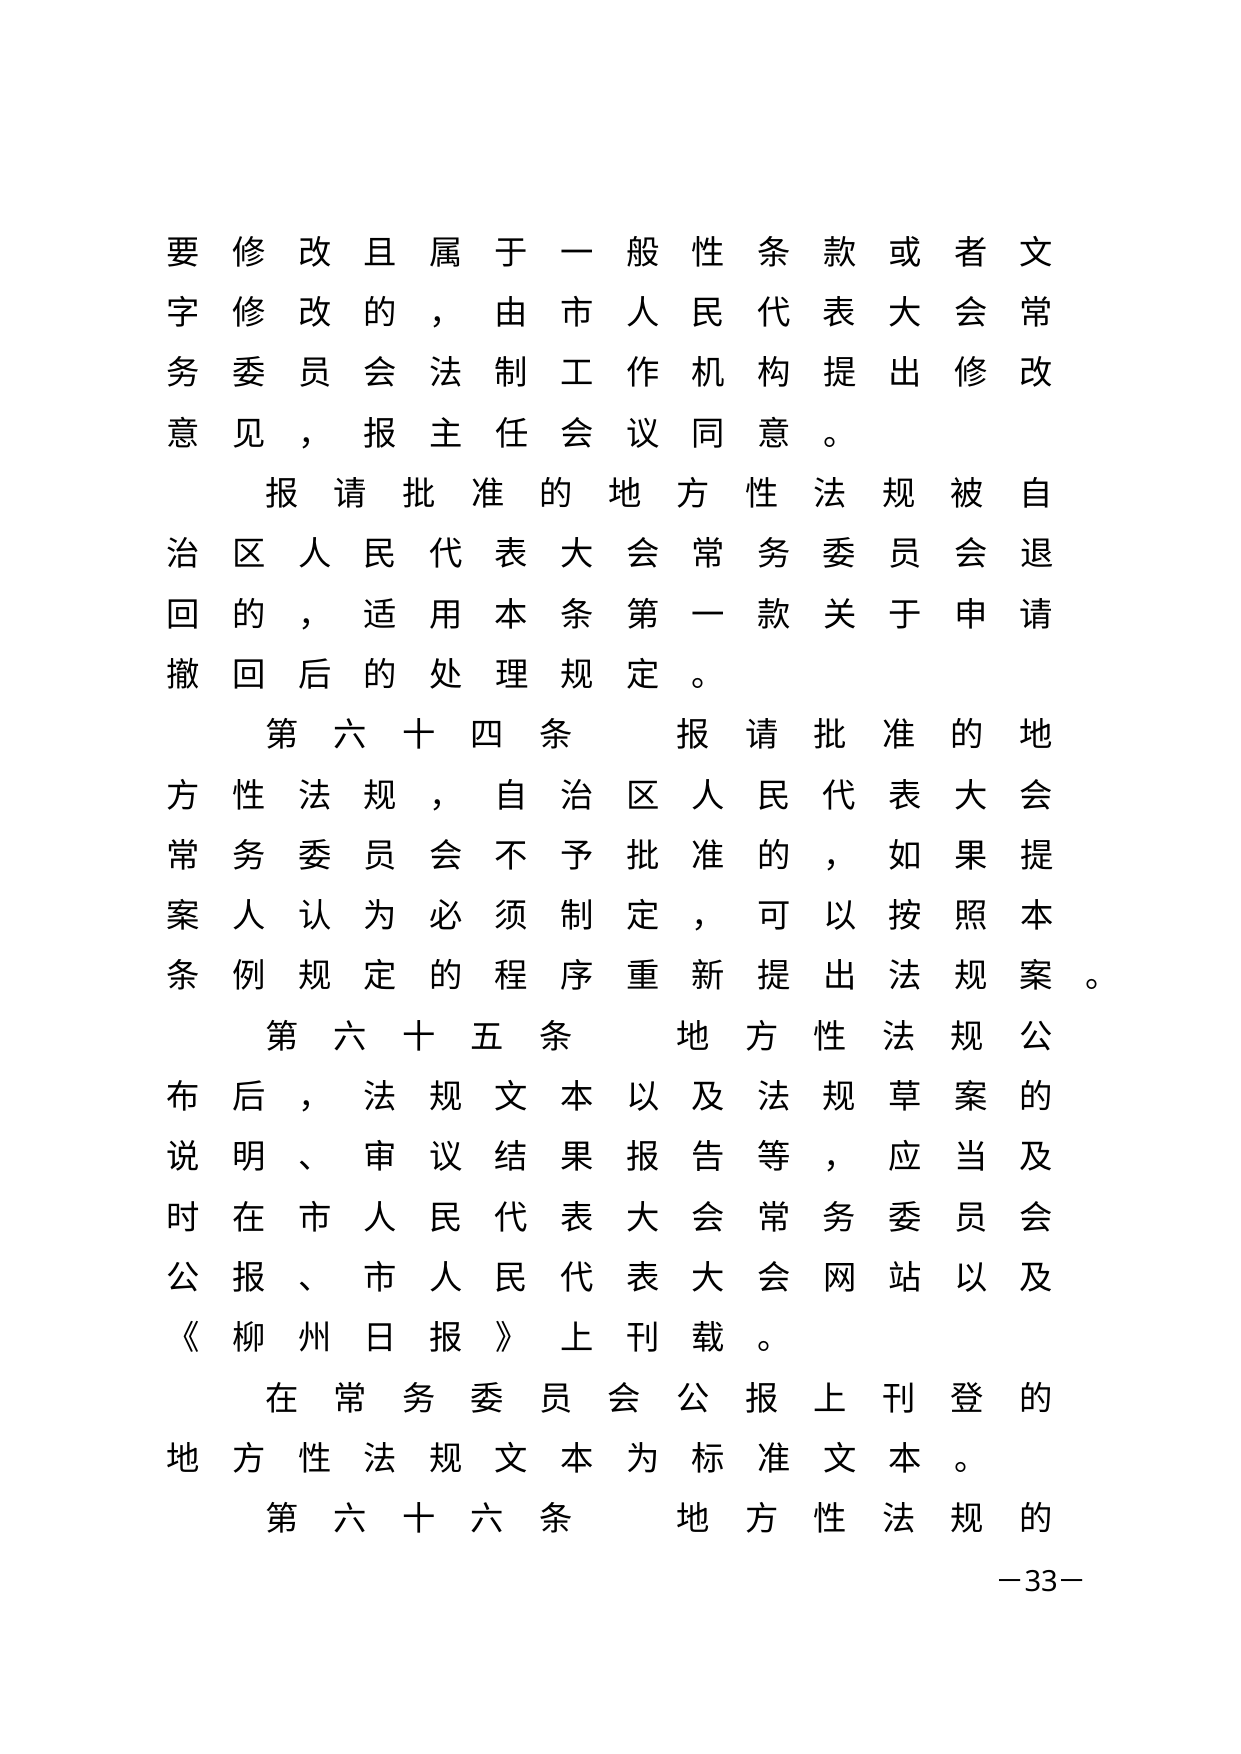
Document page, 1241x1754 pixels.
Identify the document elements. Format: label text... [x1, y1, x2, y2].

text 第六十六条 地方性法规的修改和废止程序，适用本条例第三章、第四章的有关规定。 [167, 1486, 1085, 1546]
text 第六十五条 地方性法规公布后，法规文本以及法规草案的说明、审议结果报告等，应当及时在市人民代表大会常务委员会公报、市人民代表大会网站以及《柳州日报》上刊载。 [167, 1003, 1085, 1365]
text 第六十四条 报请批准的地方性法规，自治区人民代表大会常务委员会不予批准的，如果提案人认为必须制定，可以按照本条例规定的程序重新提出法规案。 [167, 702, 1085, 1003]
text 报请批准的地方性法规被自治区人民代表大会常务委员会退回的，适用本条第一款关于申请撤回后的处理规定。 [167, 461, 1085, 702]
text 报请批准的地方性法规，需要修改且属于一般性条款或者文字修改的，由市人民代表大会常务委员会法制工作机构提出修改意见，报主任会议同意。 [167, 219, 1085, 461]
text 在常务委员会公报上刊登的地方性法规文本为标准文本。 [167, 1365, 1085, 1486]
